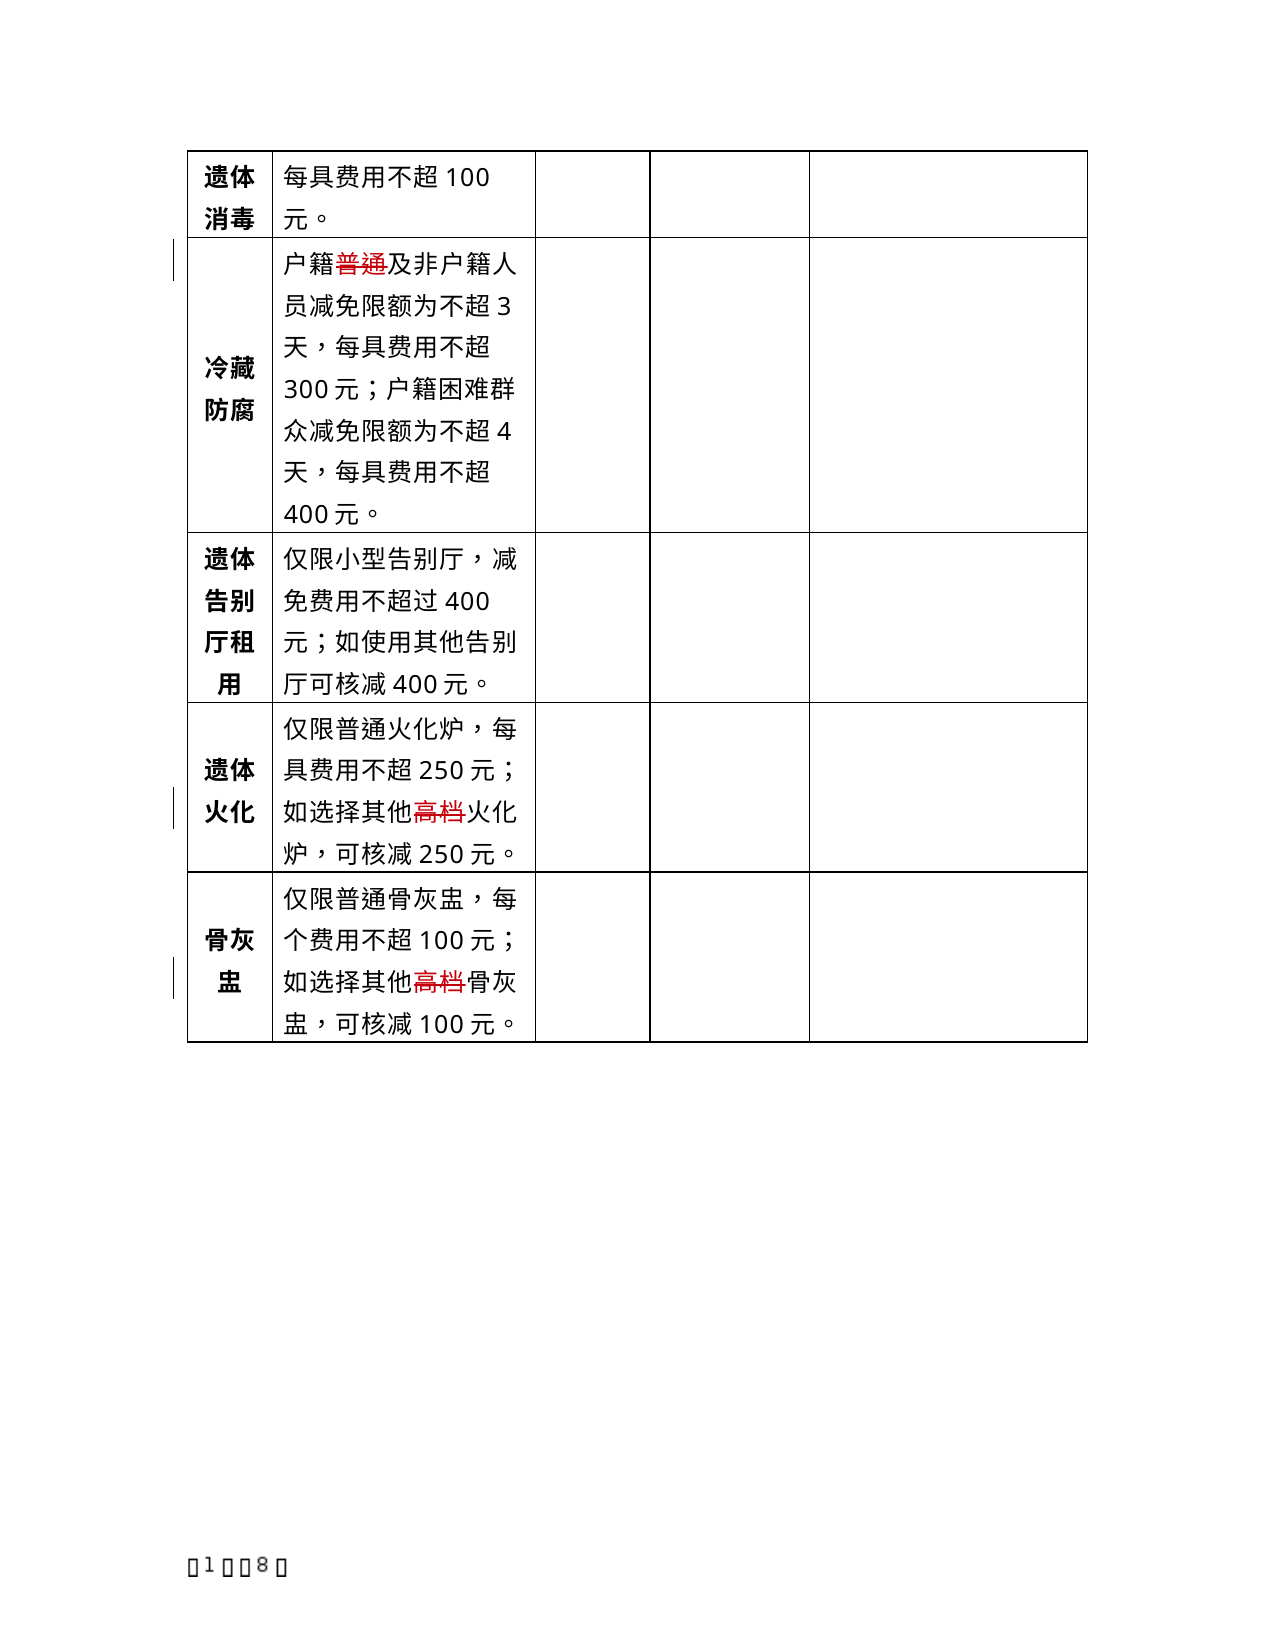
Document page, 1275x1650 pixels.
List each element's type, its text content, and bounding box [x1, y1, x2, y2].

table_cell 冷藏 防腐 [188, 238, 272, 531]
table_cell [536, 152, 649, 237]
picture [187, 1554, 288, 1577]
table_cell [810, 703, 1087, 871]
table_cell 仅限小型告别厅，减免费用不超过400元；如使用其他告别厅可核减400元。 [273, 533, 535, 701]
table_cell 仅限普通火化炉，每具费用不超250元；如选择其他火化炉，可核减250元。 [273, 703, 535, 871]
table_cell [810, 873, 1087, 1041]
table_cell [536, 873, 649, 1041]
table_cell [651, 238, 809, 531]
table_cell 仅限普通骨灰盅，每个费用不超100元；如选择其他骨灰盅，可核减100元。 [273, 873, 535, 1041]
table_cell 遗体 告别 厅租 用 [188, 533, 272, 701]
table_cell [651, 533, 809, 701]
table_cell 遗体 消毒 [188, 152, 272, 237]
table_cell 骨灰 盅 [188, 873, 272, 1041]
table_cell [810, 238, 1087, 531]
table_cell [651, 873, 809, 1041]
table_cell [810, 533, 1087, 701]
table_cell [536, 533, 649, 701]
table_cell [536, 238, 649, 531]
table_cell 户籍及非户籍人员减免限额为不超3天，每具费用不超300元；户籍困难群众减免限额为不超4天，每具费用不超400元。 [273, 238, 535, 531]
table_cell [810, 152, 1087, 237]
table_cell [651, 703, 809, 871]
table_cell 每具费用不超100元。 [273, 152, 535, 237]
table_cell [651, 152, 809, 237]
table_cell [536, 703, 649, 871]
table_cell 遗体 火化 [188, 703, 272, 871]
